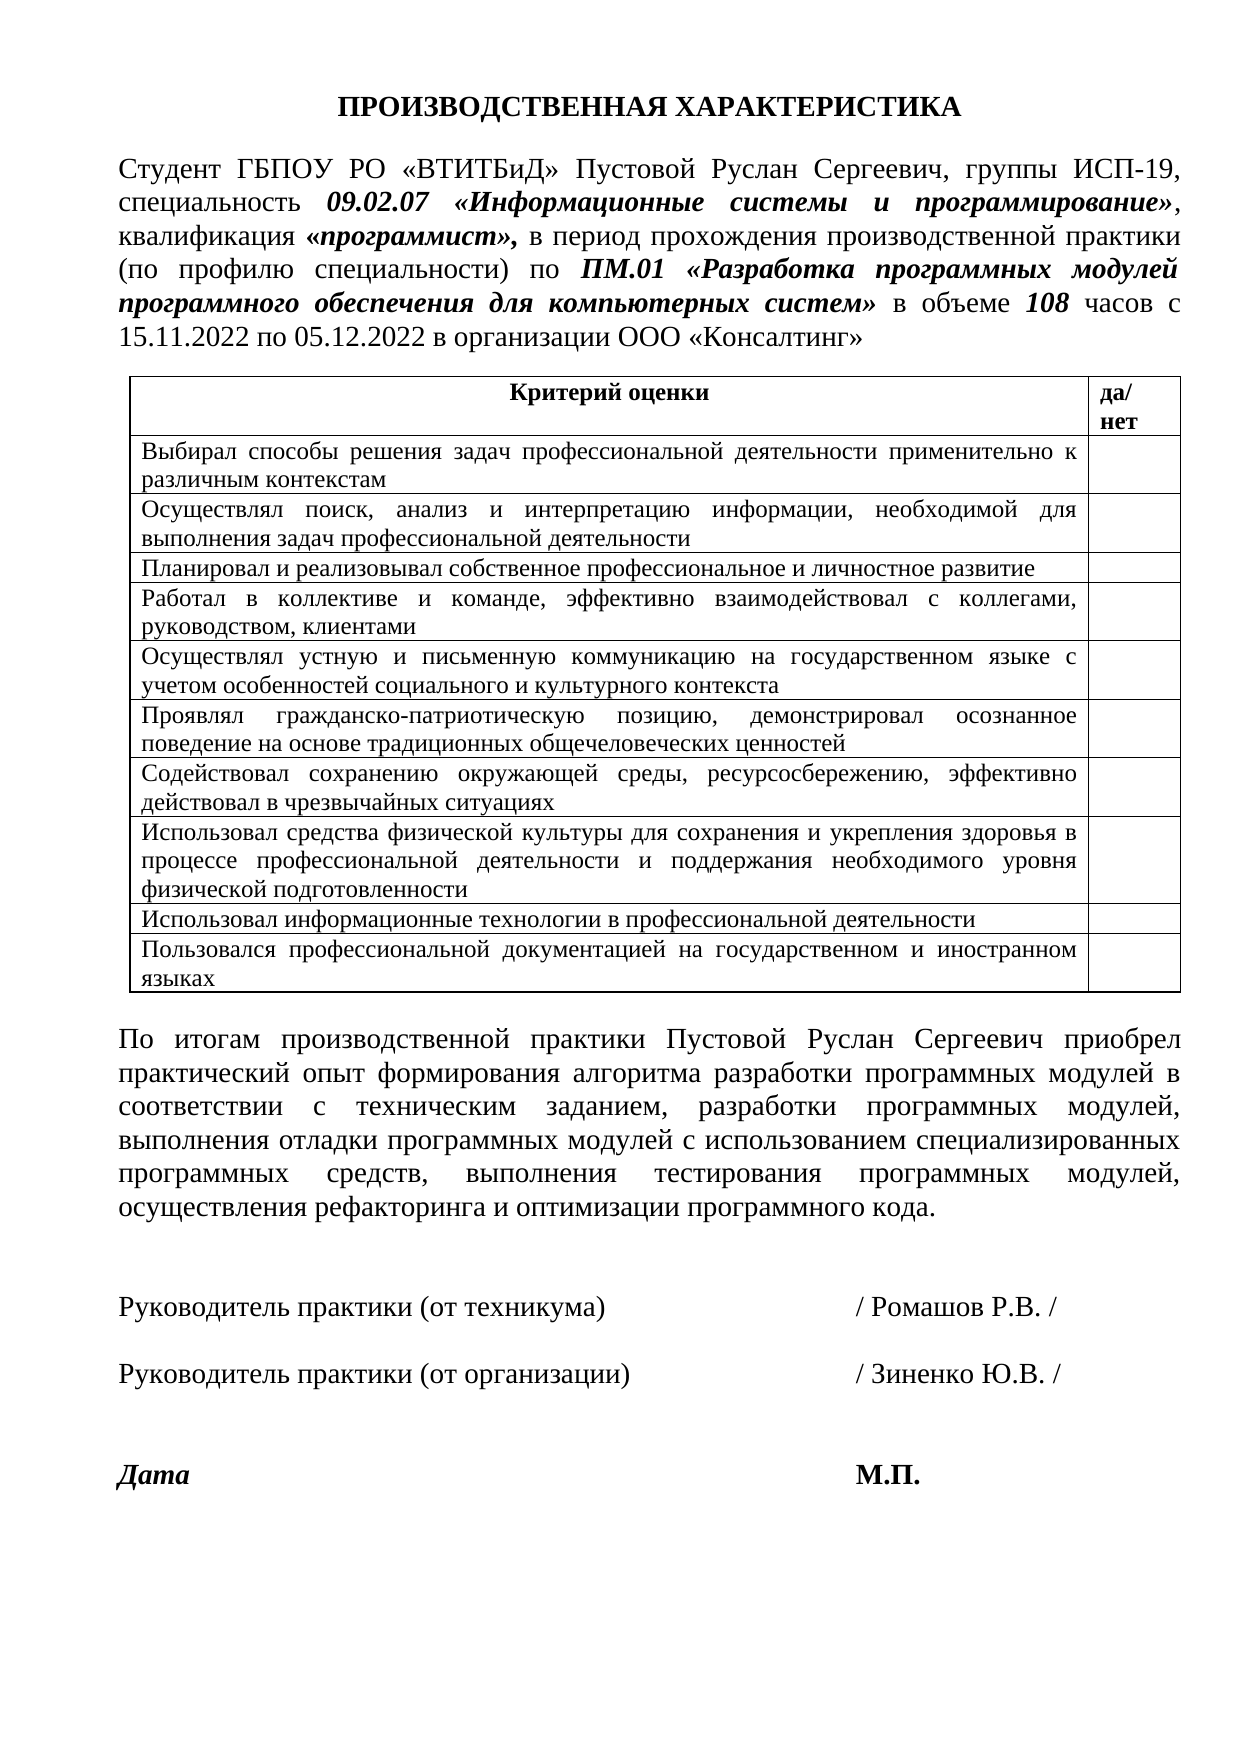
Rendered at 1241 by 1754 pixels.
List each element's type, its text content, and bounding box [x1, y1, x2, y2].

table_cell Пользовался профессиональной документацией на государственном и иностранном языках [131, 934, 1088, 991]
table_cell [1089, 904, 1180, 933]
table_cell [1089, 494, 1180, 552]
text По итогам производственной практики Пустовой Руслан Сергеевич приобрел практический опыт формирования алгоритма разработки программных модулей в соответствии с техническим заданием, разработки программных модулей, выполнения отладки программных модулей с использованием специализированных программных средств, выполнения тестирования программных модулей, осуществления рефакторинга и оптимизации программного кода. [118, 1021, 1181, 1222]
table_cell Работал в коллективе и команде, эффективно взаимодействовал с коллегами, руководством, клиентами [131, 583, 1088, 640]
table_cell [1089, 758, 1180, 816]
table_header Критерий оценки [131, 377, 1088, 435]
table_cell [1089, 934, 1180, 991]
text Дата М.П. [118, 1457, 1181, 1491]
text Руководитель практики (от техникума) / Ромашов Р.В. / [118, 1289, 1162, 1323]
table_cell Планировал и реализовывал собственное профессиональное и личностное развитие [131, 553, 1088, 582]
text ПРОИЗВОДСТВЕННАЯ ХАРАКТЕРИСТИКА [118, 89, 1181, 122]
table_cell Выбирал способы решения задач профессиональной деятельности применительно к различным контекстам [131, 436, 1088, 493]
table_cell Проявлял гражданско-патриотическую позицию, демонстрировал осознанное поведение на основе традиционных общечеловеческих ценностей [131, 700, 1088, 757]
table_cell [1089, 553, 1180, 582]
table_header да/нет [1089, 377, 1180, 435]
table_cell [1089, 700, 1180, 757]
table_cell [1089, 436, 1180, 493]
text Студент ГБПОУ РО «ВТИТБиД» Пустовой Руслан Сергеевич, группы ИСП-19, специальность 09.02.07 «Информационные системы и программирование», квалификация «программист», в период прохождения производственной практики (по профилю специальности) по ПМ.01 «Разработка программных модулей программного обеспечения для компьютерных систем» в объеме 108 часов с 15.11.2022 по 05.12.2022 в организации ООО «Консалтинг» [118, 151, 1181, 352]
table_cell [1089, 817, 1180, 903]
table_cell Использовал информационные технологии в профессиональной деятельности [131, 904, 1088, 933]
table_cell [1089, 641, 1180, 699]
table_cell Осуществлял поиск, анализ и интерпретацию информации, необходимой для выполнения задач профессиональной деятельности [131, 494, 1088, 552]
table_cell Осуществлял устную и письменную коммуникацию на государственном языке с учетом особенностей социального и культурного контекста [131, 641, 1088, 699]
text Руководитель практики (от организации) / Зиненко Ю.В. / [118, 1357, 1162, 1390]
table_cell Содействовал сохранению окружающей среды, ресурсосбережению, эффективно действовал в чрезвычайных ситуациях [131, 758, 1088, 816]
table_cell [1089, 583, 1180, 640]
table_cell Использовал средства физической культуры для сохранения и укрепления здоровья в процессе профессиональной деятельности и поддержания необходимого уровня физической подготовленности [131, 817, 1088, 903]
